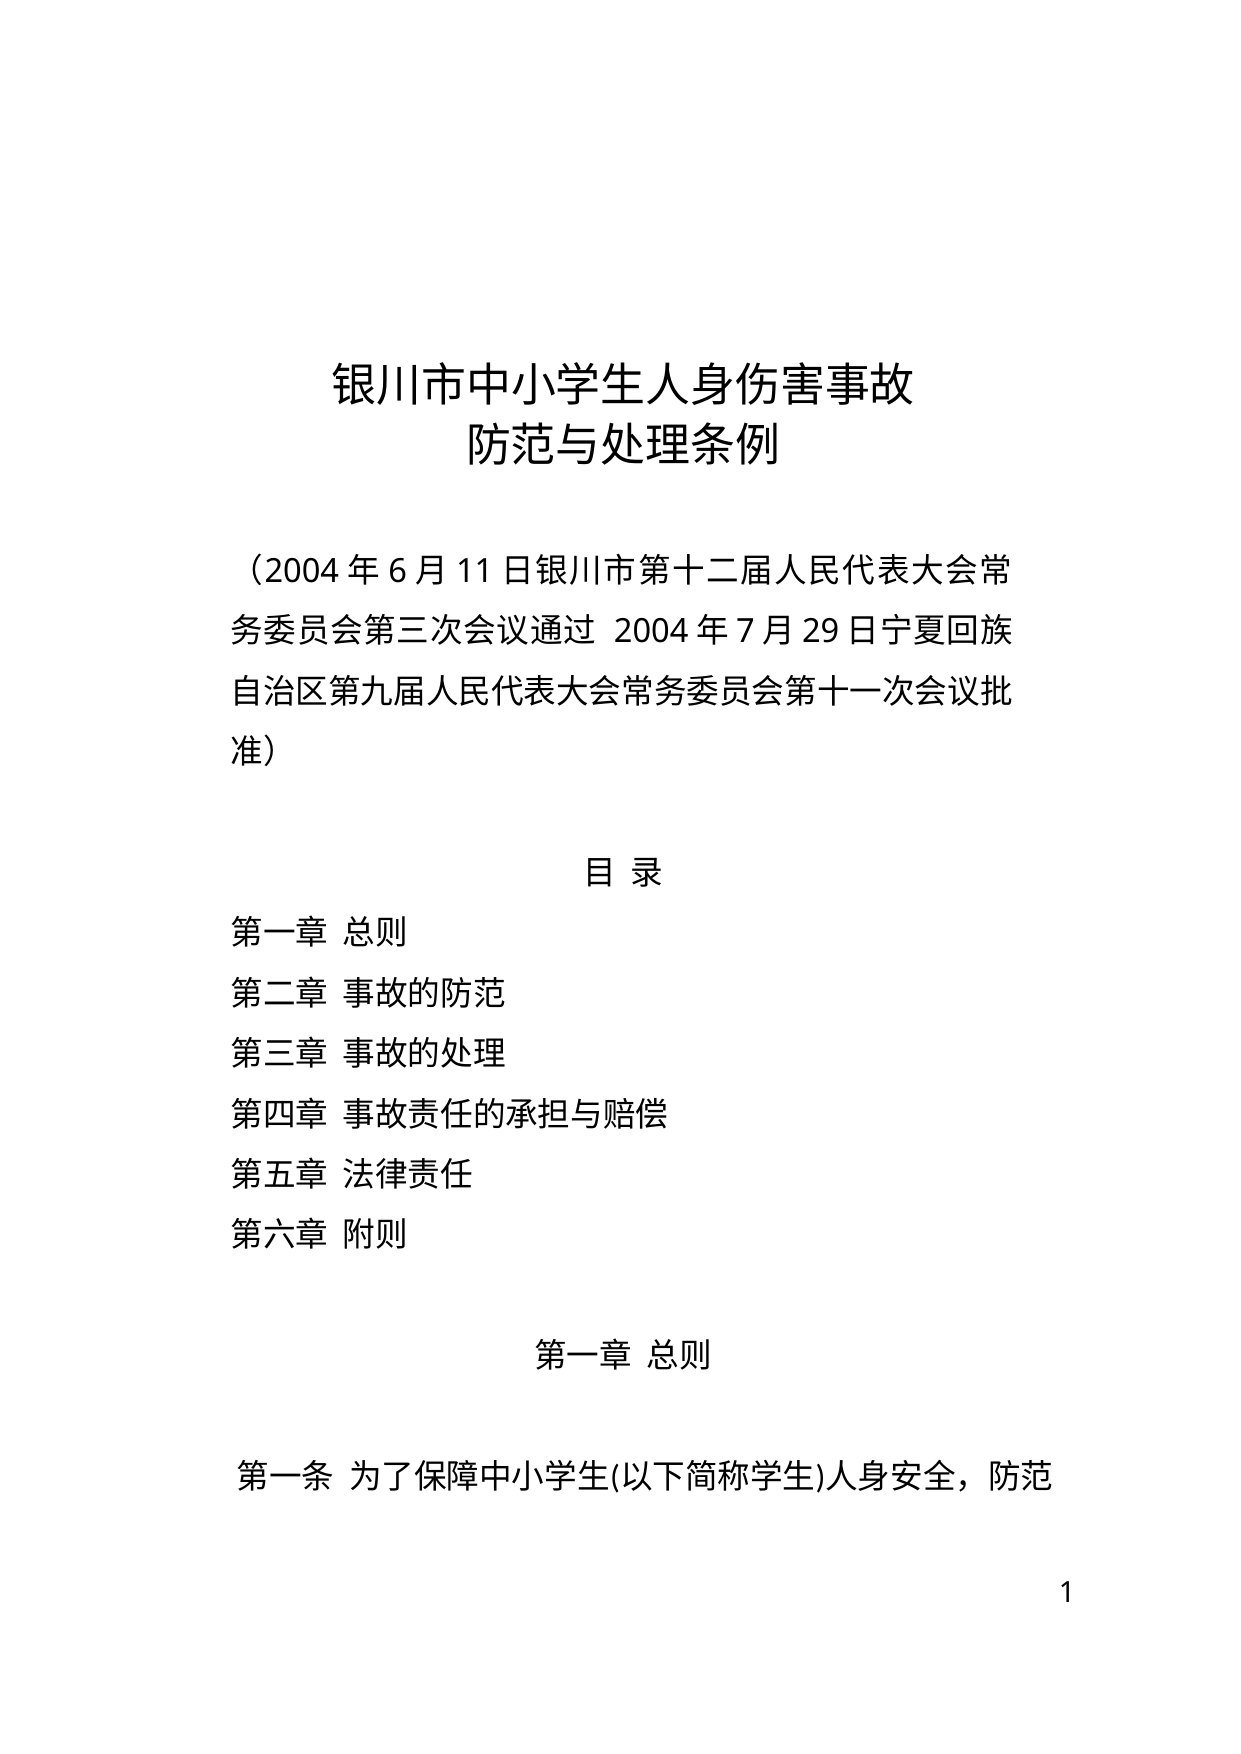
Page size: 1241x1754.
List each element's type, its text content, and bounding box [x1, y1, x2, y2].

text 第五章 法律责任 [171, 1138, 1075, 1198]
text 第一章 总则 [171, 1319, 1075, 1380]
text （2004年6月11日银川市第十二届人民代表大会常务委员会第三次会议通过 2004年7月29日宁夏回族自治区第九届人民代表大会常务委员会第十一次会议批准） [230, 534, 1013, 776]
text 第六章 附则 [171, 1198, 1075, 1259]
text 银川市中小学生人身伤害事故 [171, 353, 1075, 413]
text 第二章 事故的防范 [171, 957, 1075, 1017]
text 第四章 事故责任的承担与赔偿 [171, 1078, 1075, 1138]
text 防范与处理条例 [171, 413, 1075, 473]
text 第一章 总则 [171, 896, 1075, 957]
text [171, 1440, 1075, 1501]
text 目 录 [171, 836, 1075, 896]
text 第三章 事故的处理 [171, 1017, 1075, 1078]
